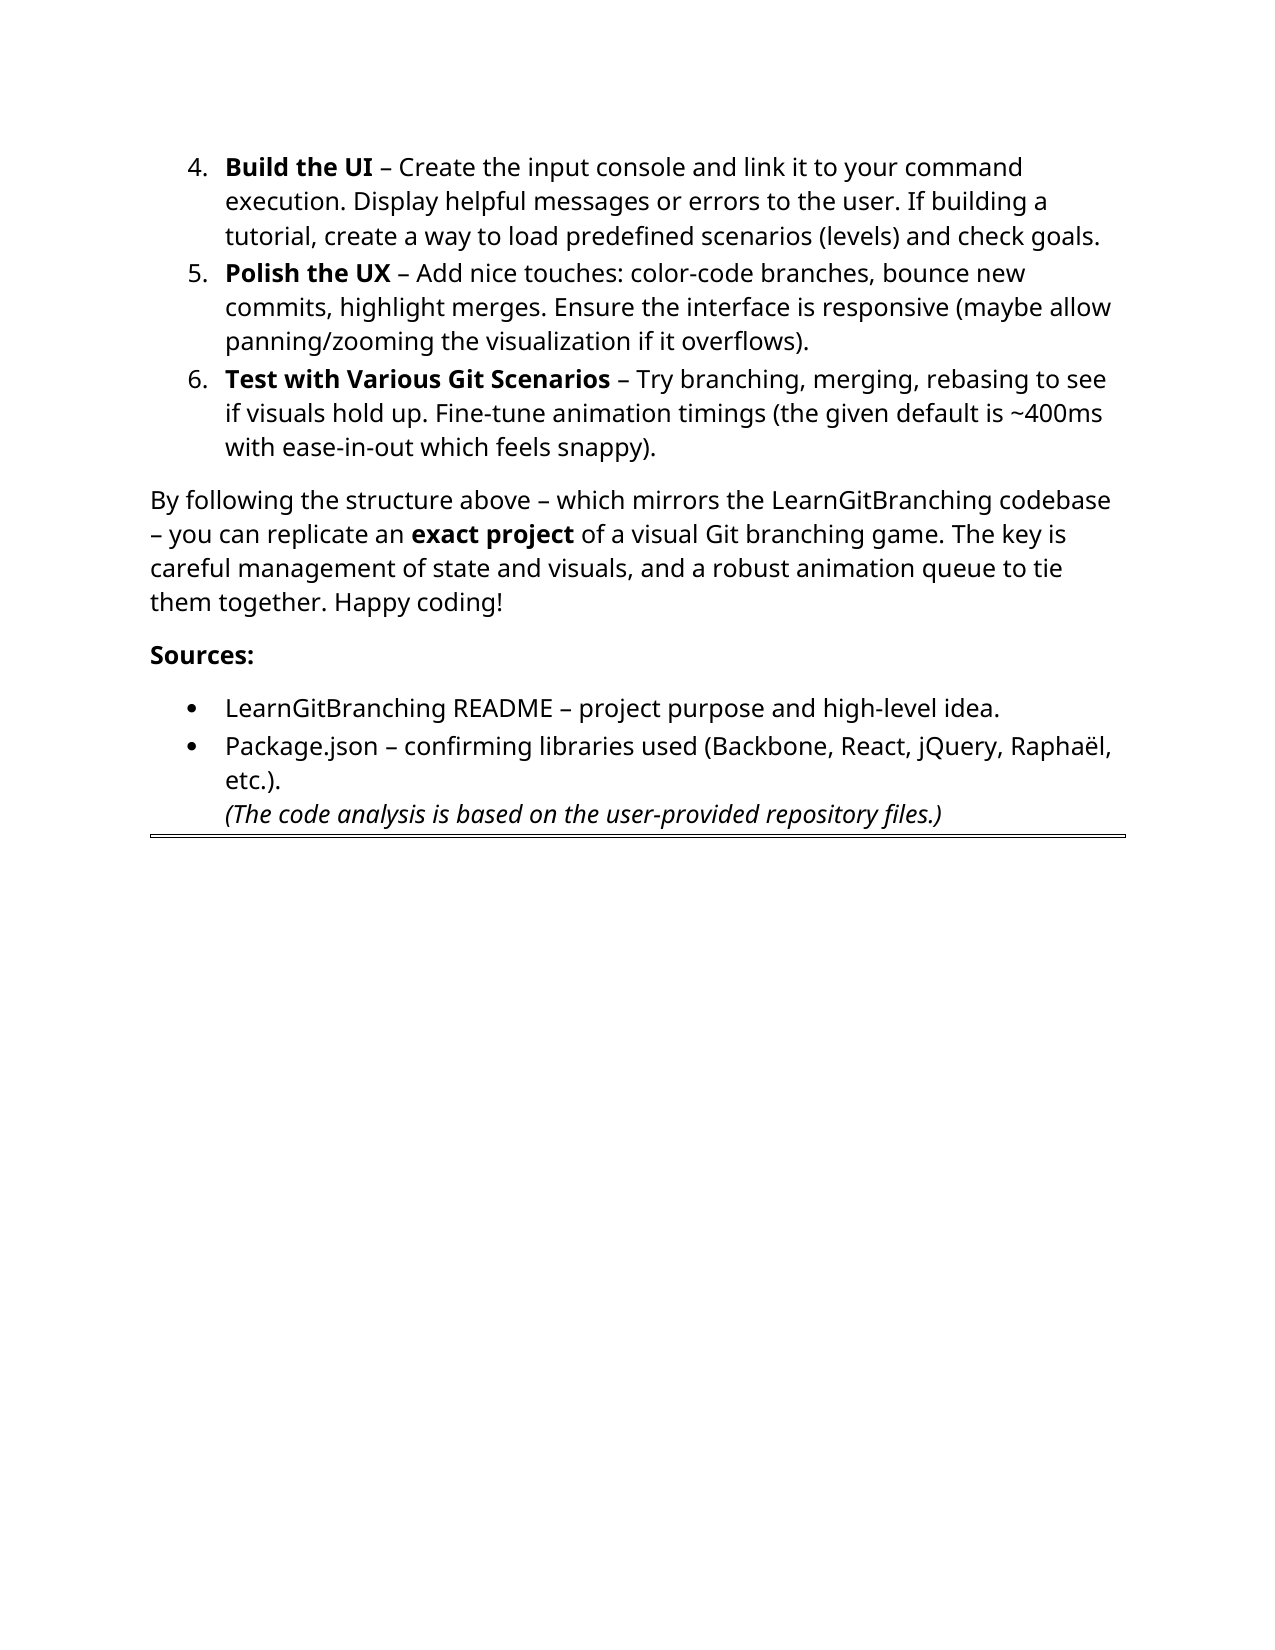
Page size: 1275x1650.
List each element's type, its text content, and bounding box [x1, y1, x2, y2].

list Package.json – confirming libraries used (Backbone, React, jQuery, Raphaël, etc.). (The code analysis is based on the user-provided repository files.) [187, 728, 1125, 831]
list LearnGitBranching README – project purpose and high-level idea. [187, 691, 1125, 725]
list Test with Various Git Scenarios – Try branching, merging, rebasing to see if visuals hold up. Fine-tune animation timings (the given default is ~400ms with ease-in-out which feels snappy). [187, 362, 1125, 464]
list Polish the UX – Add nice touches: color-code branches, bounce new commits, highlight merges. Ensure the interface is responsive (maybe allow panning/zooming the visualization if it overflows). [187, 256, 1125, 358]
text Sources: [150, 638, 1125, 672]
text By following the structure above – which mirrors the LearnGitBranching codebase – you can replicate an exact project of a visual Git branching game. The key is careful management of state and visuals, and a robust animation queue to tie them together. Happy coding! [150, 483, 1125, 619]
list Build the UI – Create the input console and link it to your command execution. Display helpful messages or errors to the user. If building a tutorial, create a way to load predefined scenarios (levels) and check goals. [187, 150, 1125, 252]
